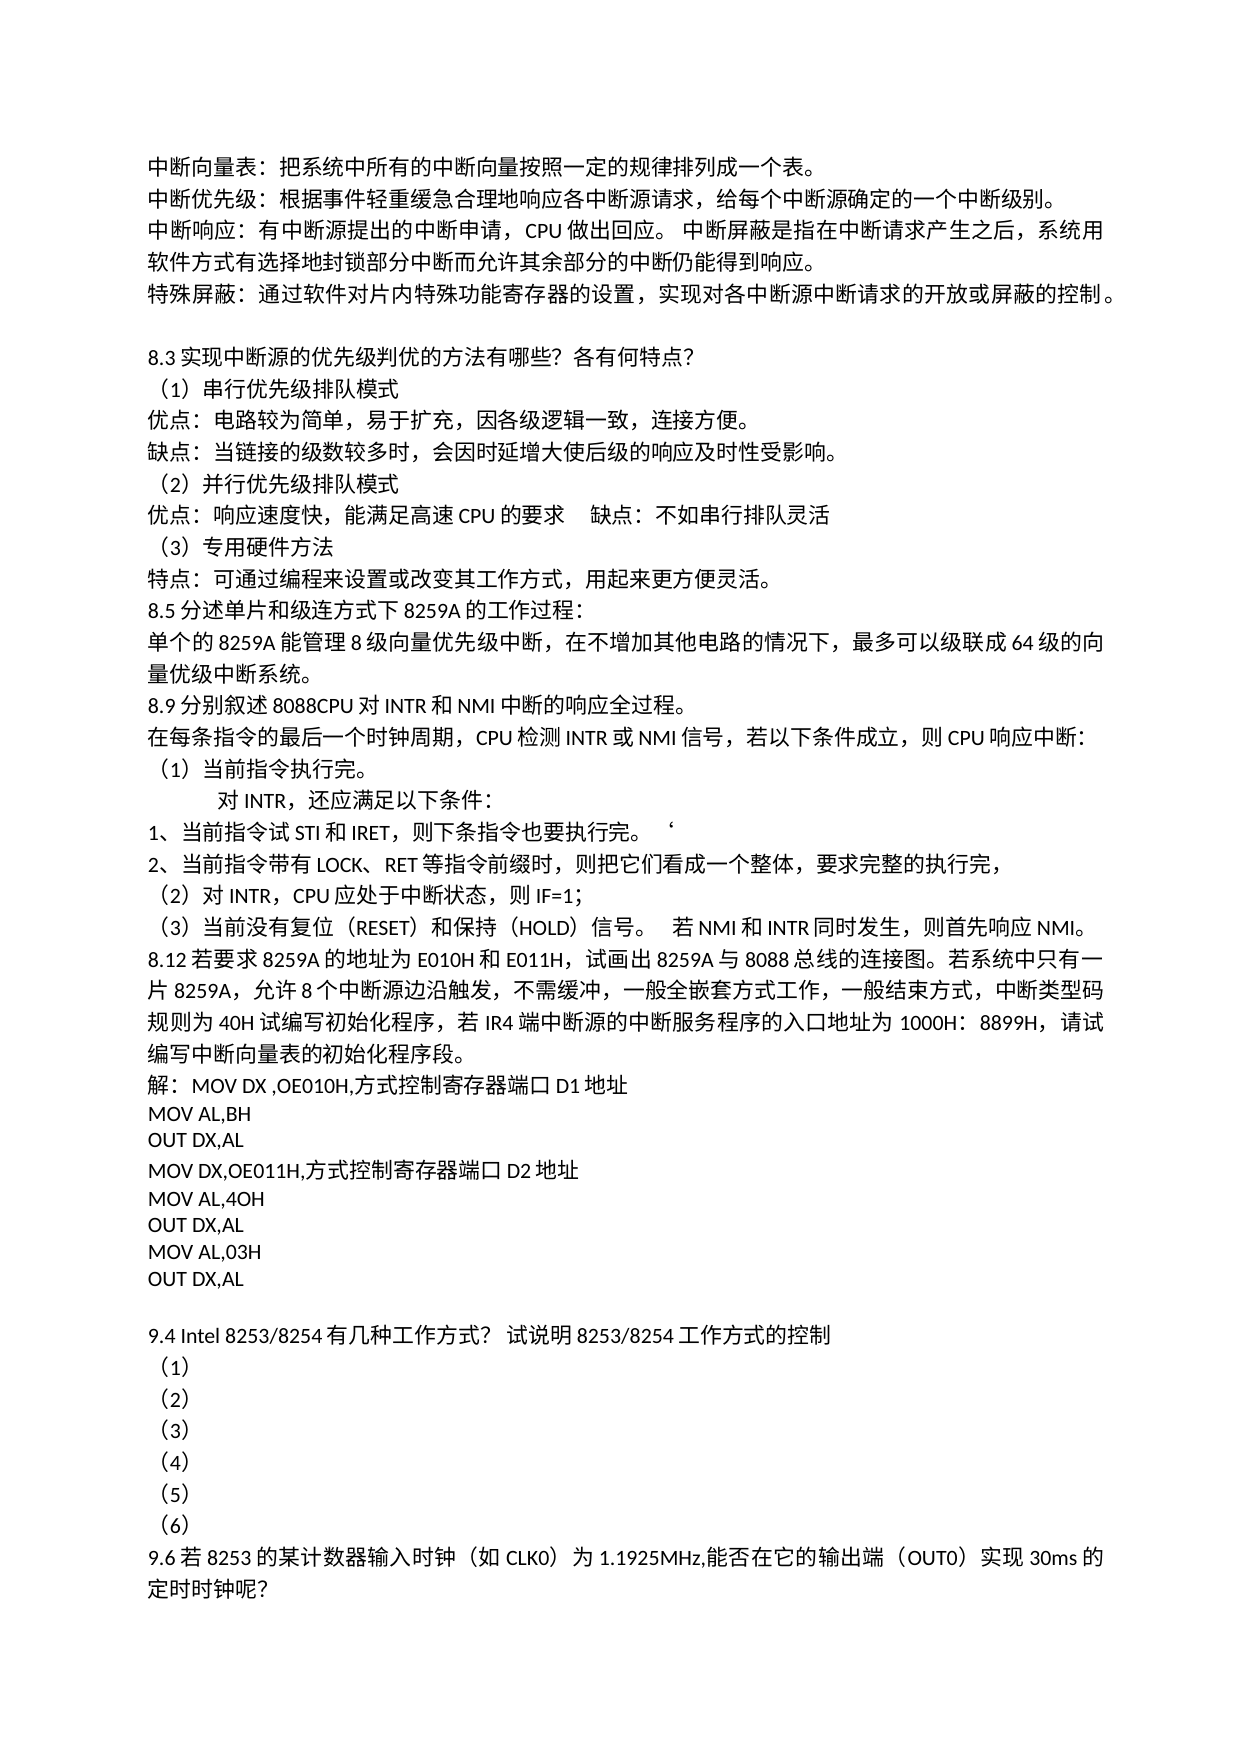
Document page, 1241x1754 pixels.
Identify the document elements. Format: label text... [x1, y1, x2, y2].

text （6） [148, 1508, 1104, 1540]
text 特点：可通过编程来设置或改变其工作方式，用起来更方便灵活。 [148, 562, 1104, 593]
text MOV DX,OE011H,方式控制寄存器端口D2地址 [148, 1153, 1104, 1185]
text 特殊屏蔽：通过软件对片内特殊功能寄存器的设置，实现对各中断源中断请求的开放或屏蔽的控制。 [148, 277, 1104, 340]
text 优点：响应速度快，能满足高速CPU的要求 缺点：不如串行排队灵活 [148, 498, 1104, 530]
text 8.12 若要求8259A的地址为E010H和E011H，试画出8259A与8088总线的连接图。若系统中只有一片8259A，允许8个中断源边沿触发，不需缓冲，一般全嵌套方式工作，一般结束方式，中断类型码规则为40H试编写初始化程序，若IR4端中断源的中断服务程序的入口地址为1000H：8899H，请试编写中断向量表的初始化程序段。 [148, 942, 1104, 1068]
text OUT DX,AL [148, 1212, 1104, 1238]
text 中断优先级：根据事件轻重缓急合理地响应各中断源请求，给每个中断源确定的一个中断级别。 [148, 182, 1104, 213]
text OUT DX,AL [148, 1265, 1104, 1292]
text MOV AL,03H [148, 1238, 1104, 1265]
text OUT DX,AL [148, 1127, 1104, 1153]
text （2） [148, 1382, 1104, 1413]
text 8.5 分述单片和级连方式下8259A的工作过程： [148, 593, 1104, 625]
text （1）当前指令执行完。 [148, 752, 1104, 783]
text 对INTR，还应满足以下条件： [148, 783, 1104, 815]
text （1）串行优先级排队模式 [148, 372, 1104, 403]
text 单个的8259A能管理8级向量优先级中断，在不增加其他电路的情况下，最多可以级联成64级的向量优级中断系统。 [148, 625, 1104, 688]
text 8.3实现中断源的优先级判优的方法有哪些？各有何特点？ [148, 340, 1104, 372]
text （1） [148, 1350, 1104, 1382]
text 中断向量表：把系统中所有的中断向量按照一定的规律排列成一个表。 [148, 150, 1104, 182]
text 8.9 分别叙述8088CPU对INTR和NMI中断的响应全过程。 [148, 688, 1104, 720]
text 中断响应：有中断源提出的中断申请，CPU做出回应。 中断屏蔽是指在中断请求产生之后，系统用软件方式有选择地封锁部分中断而允许其余部分的中断仍能得到响应。 [148, 213, 1104, 277]
text 缺点：当链接的级数较多时，会因时延增大使后级的响应及时性受影响。 [148, 435, 1104, 467]
text MOV AL,4OH [148, 1185, 1104, 1212]
text 2、当前指令带有LOCK、RET等指令前缀时，则把它们看成一个整体，要求完整的执行完， [148, 847, 1104, 878]
text （2）并行优先级排队模式 [148, 467, 1104, 498]
text （3） [148, 1413, 1104, 1445]
text （3）专用硬件方法 [148, 530, 1104, 562]
text 优点：电路较为简单，易于扩充，因各级逻辑一致，连接方便。 [148, 403, 1104, 435]
text 1、当前指令试STI和IRET，则下条指令也要执行完。‘ [148, 815, 1104, 847]
text 9.6若8253的某计数器输入时钟（如CLK0）为1.1925MHz,能否在它的输出端（OUT0）实现30ms的定时时钟呢？ [148, 1540, 1104, 1603]
text （2）对INTR，CPU应处于中断状态，则IF=1； [148, 878, 1104, 910]
text MOV AL,BH [148, 1100, 1104, 1127]
text （4） [148, 1445, 1104, 1477]
text （3）当前没有复位（RESET）和保持（HOLD）信号。 若NMI和INTR同时发生，则首先响应NMI。 [148, 910, 1104, 942]
text （5） [148, 1477, 1104, 1508]
text 在每条指令的最后一个时钟周期，CPU检测INTR或NMI信号，若以下条件成立，则CPU响应中断： [148, 720, 1104, 752]
text 9.4 Intel 8253/8254有几种工作方式？ 试说明8253/8254工作方式的控制 [148, 1318, 1104, 1350]
text 解：MOV DX ,OE010H,方式控制寄存器端口D1地址 [148, 1068, 1104, 1100]
